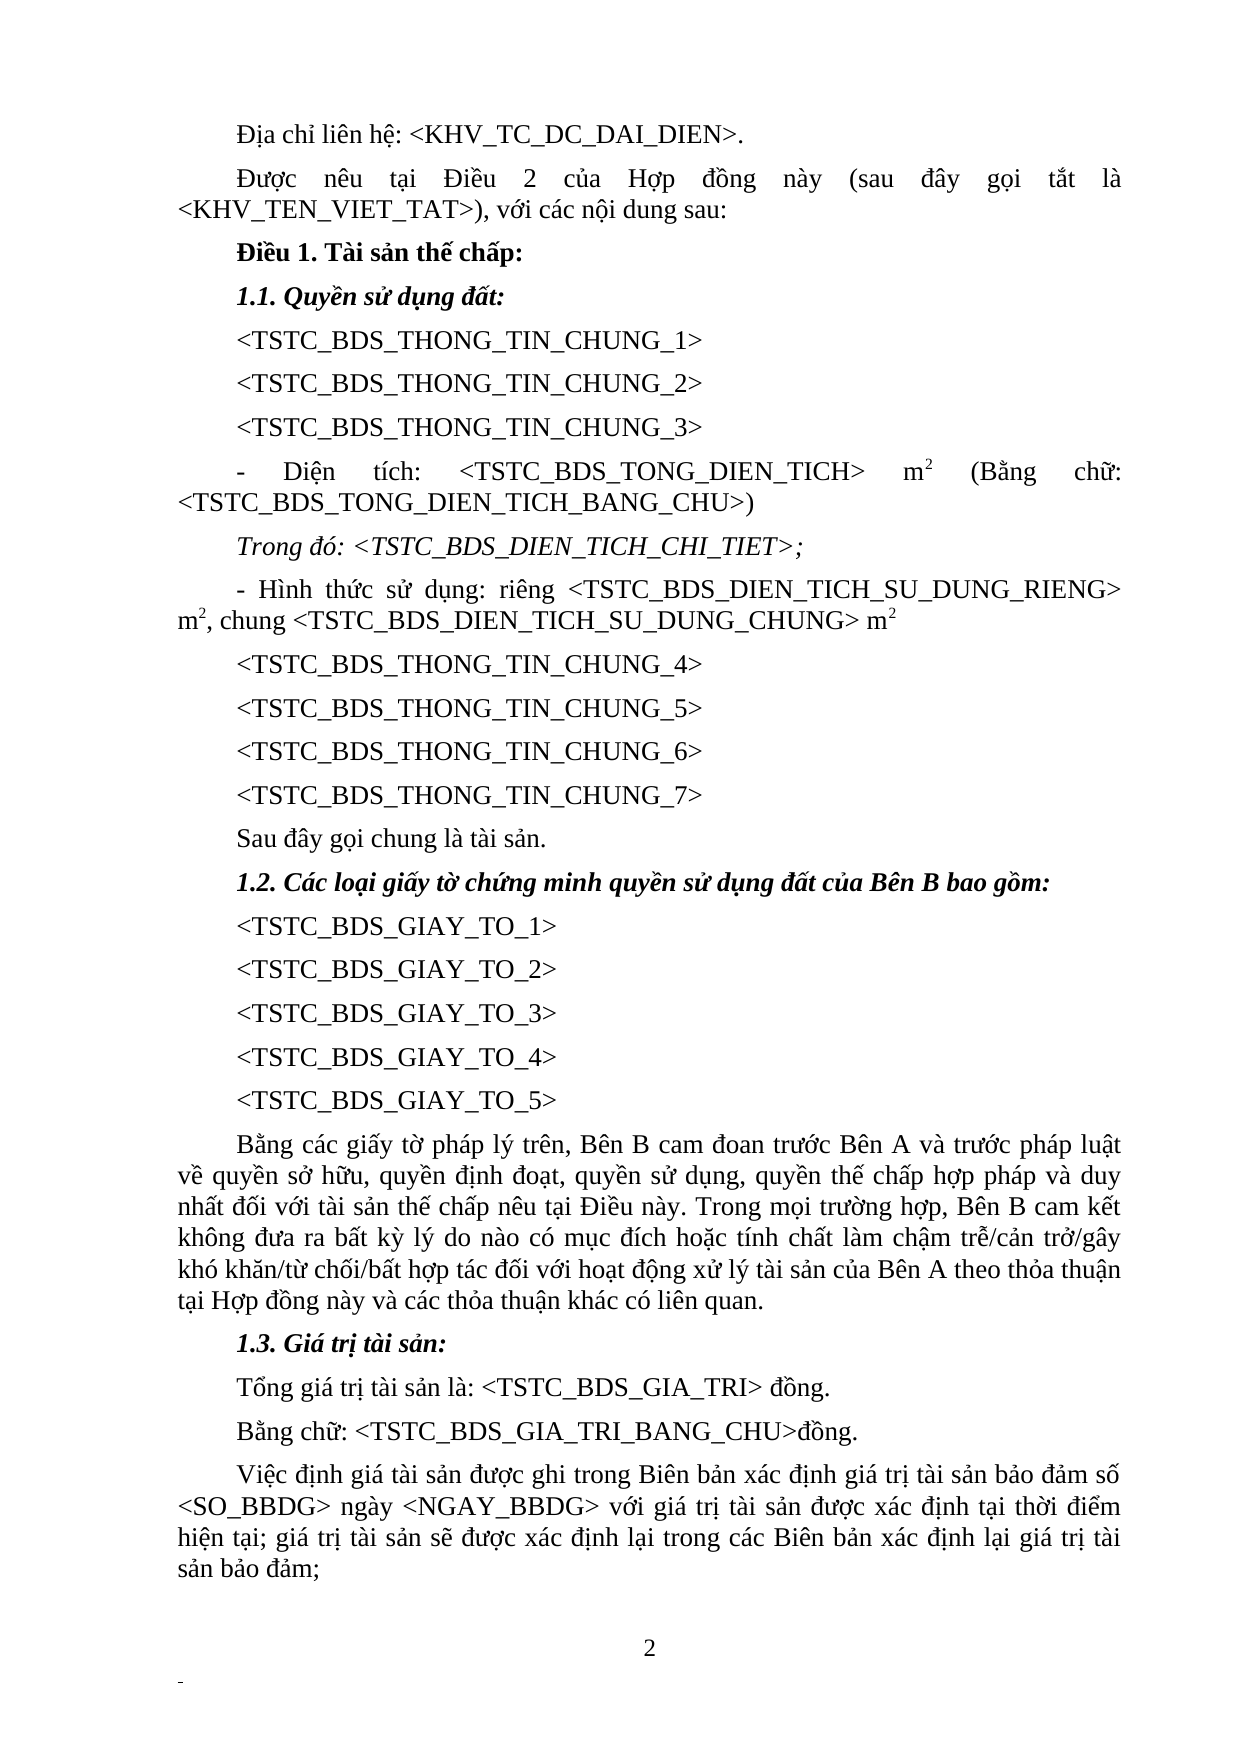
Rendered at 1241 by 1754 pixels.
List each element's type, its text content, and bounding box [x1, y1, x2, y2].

text <TSTC_BDS_GIAY_TO_1> [177, 910, 1122, 941]
text Việc định giá tài sản được ghi trong Biên bản xác định giá trị tài sản bảo đảm số <SO_BBDG> ngày <NGAY_BBDG> với giá trị tài sản được xác định tại thời điểm hiện tại; giá trị tài sản sẽ được xác định lại trong các Biên bản xác định lại giá trị tài sản bảo đảm; [177, 1458, 1122, 1583]
text Sau đây gọi chung là tài sản. [177, 823, 1122, 854]
text <TSTC_BDS_THONG_TIN_CHUNG_2> [177, 367, 1122, 399]
text <TSTC_BDS_GIAY_TO_5> [177, 1084, 1122, 1116]
text Bằng chữ: <TSTC_BDS_GIA_TRI_BANG_CHU>đồng. [177, 1415, 1122, 1446]
text <TSTC_BDS_THONG_TIN_CHUNG_1> [177, 324, 1122, 355]
text <TSTC_BDS_GIAY_TO_3> [177, 997, 1122, 1028]
text 1.2. Các loại giấy tờ chứng minh quyền sử dụng đất của Bên B bao gồm: [177, 866, 1122, 897]
text - Hình thức sử dụng: riêng <TSTC_BDS_DIEN_TICH_SU_DUNG_RIENG> m2, chung <TSTC_BDS_DIEN_TICH_SU_DUNG_CHUNG> m2 [177, 573, 1122, 636]
text <TSTC_BDS_THONG_TIN_CHUNG_4> [177, 648, 1122, 679]
text Điều 1. Tài sản thế chấp: [177, 237, 1122, 268]
text - Diện tích: <TSTC_BDS_TONG_DIEN_TICH> m2 (Bằng chữ: <TSTC_BDS_TONG_DIEN_TICH_BANG_CHU>) [177, 455, 1122, 517]
text Trong đó: <TSTC_BDS_DIEN_TICH_CHI_TIET>; [177, 529, 1122, 561]
text <TSTC_BDS_THONG_TIN_CHUNG_7> [177, 779, 1122, 810]
text Bằng các giấy tờ pháp lý trên, Bên B cam đoan trước Bên A và trước pháp luật về quyền sở hữu, quyền định đoạt, quyền sử dụng, quyền thế chấp hợp pháp và duy nhất đối với tài sản thế chấp nêu tại Điều này. Trong mọi trường hợp, Bên B cam kết không đưa ra bất kỳ lý do nào có mục đích hoặc tính chất làm chậm trễ/cản trở/gây khó khăn/từ chối/bất hợp tác đối với hoạt động xử lý tài sản của Bên A theo thỏa thuận tại Hợp đồng này và các thỏa thuận khác có liên quan. [177, 1128, 1122, 1315]
text 1.3. Giá trị tài sản: [177, 1327, 1122, 1359]
text Địa chỉ liên hệ: <KHV_TC_DC_DAI_DIEN>. [177, 118, 1122, 149]
text <TSTC_BDS_THONG_TIN_CHUNG_3> [177, 411, 1122, 442]
text <TSTC_BDS_THONG_TIN_CHUNG_6> [177, 735, 1122, 766]
text <TSTC_BDS_GIAY_TO_4> [177, 1041, 1122, 1072]
text Tổng giá trị tài sản là: <TSTC_BDS_GIA_TRI> đồng. [177, 1371, 1122, 1402]
text Được nêu tại Điều 2 của Hợp đồng này (sau đây gọi tắt là <KHV_TEN_VIET_TAT>), với các nội dung sau: [177, 162, 1122, 224]
text <TSTC_BDS_GIAY_TO_2> [177, 953, 1122, 985]
text <TSTC_BDS_THONG_TIN_CHUNG_5> [177, 692, 1122, 723]
text 1.1. Quyền sử dụng đất: [177, 280, 1122, 311]
